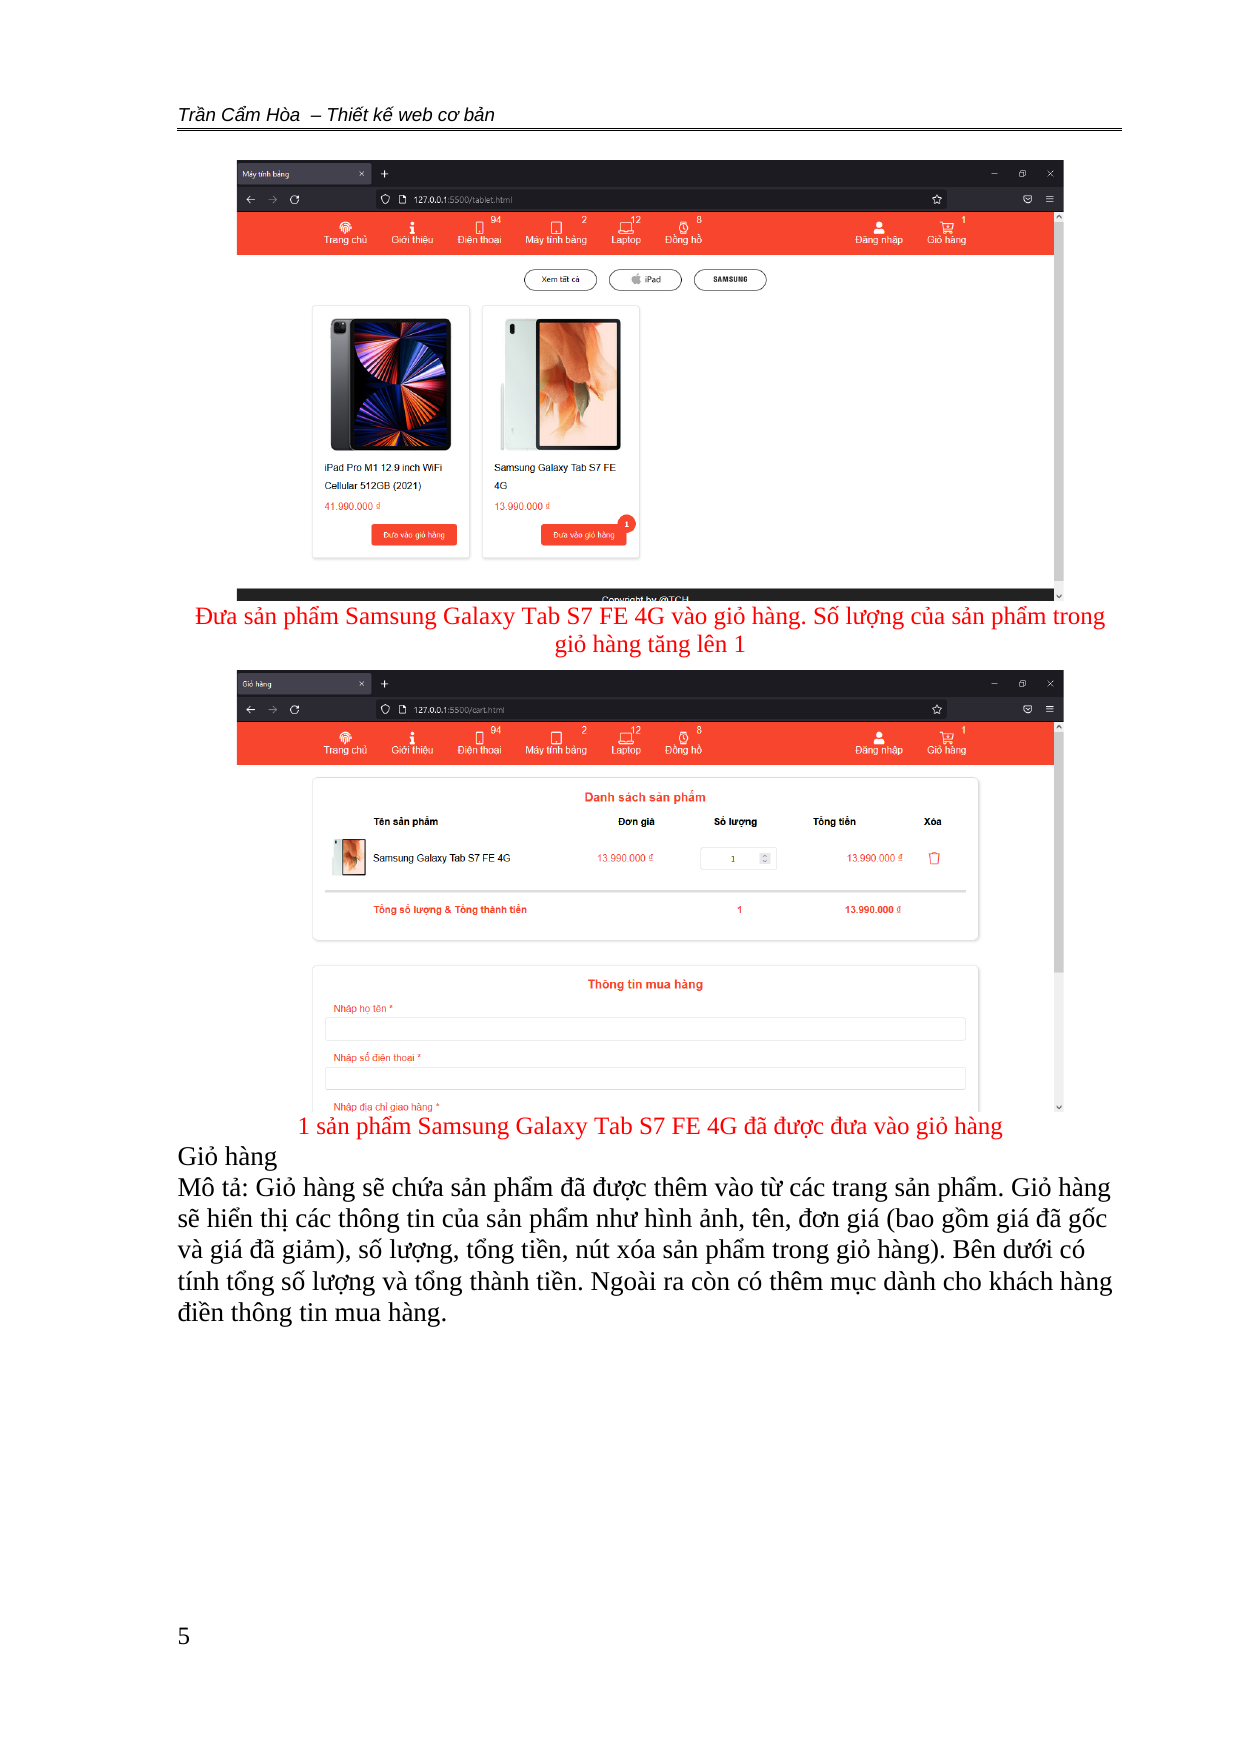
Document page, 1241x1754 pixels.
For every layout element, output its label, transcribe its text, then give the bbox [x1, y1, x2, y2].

text Đưa sản phẩm Samsung Galaxy Tab S7 FE 4G vào giỏ hàng. Số lượng của sản phẩm trong giỏ hàng tăng lên 1 [177, 601, 1123, 658]
text 1 sản phẩm Samsung Galaxy Tab S7 FE 4G đã được đưa vào giỏ hàng [177, 1111, 1123, 1140]
picture [236, 160, 1064, 601]
picture [236, 670, 1064, 1112]
